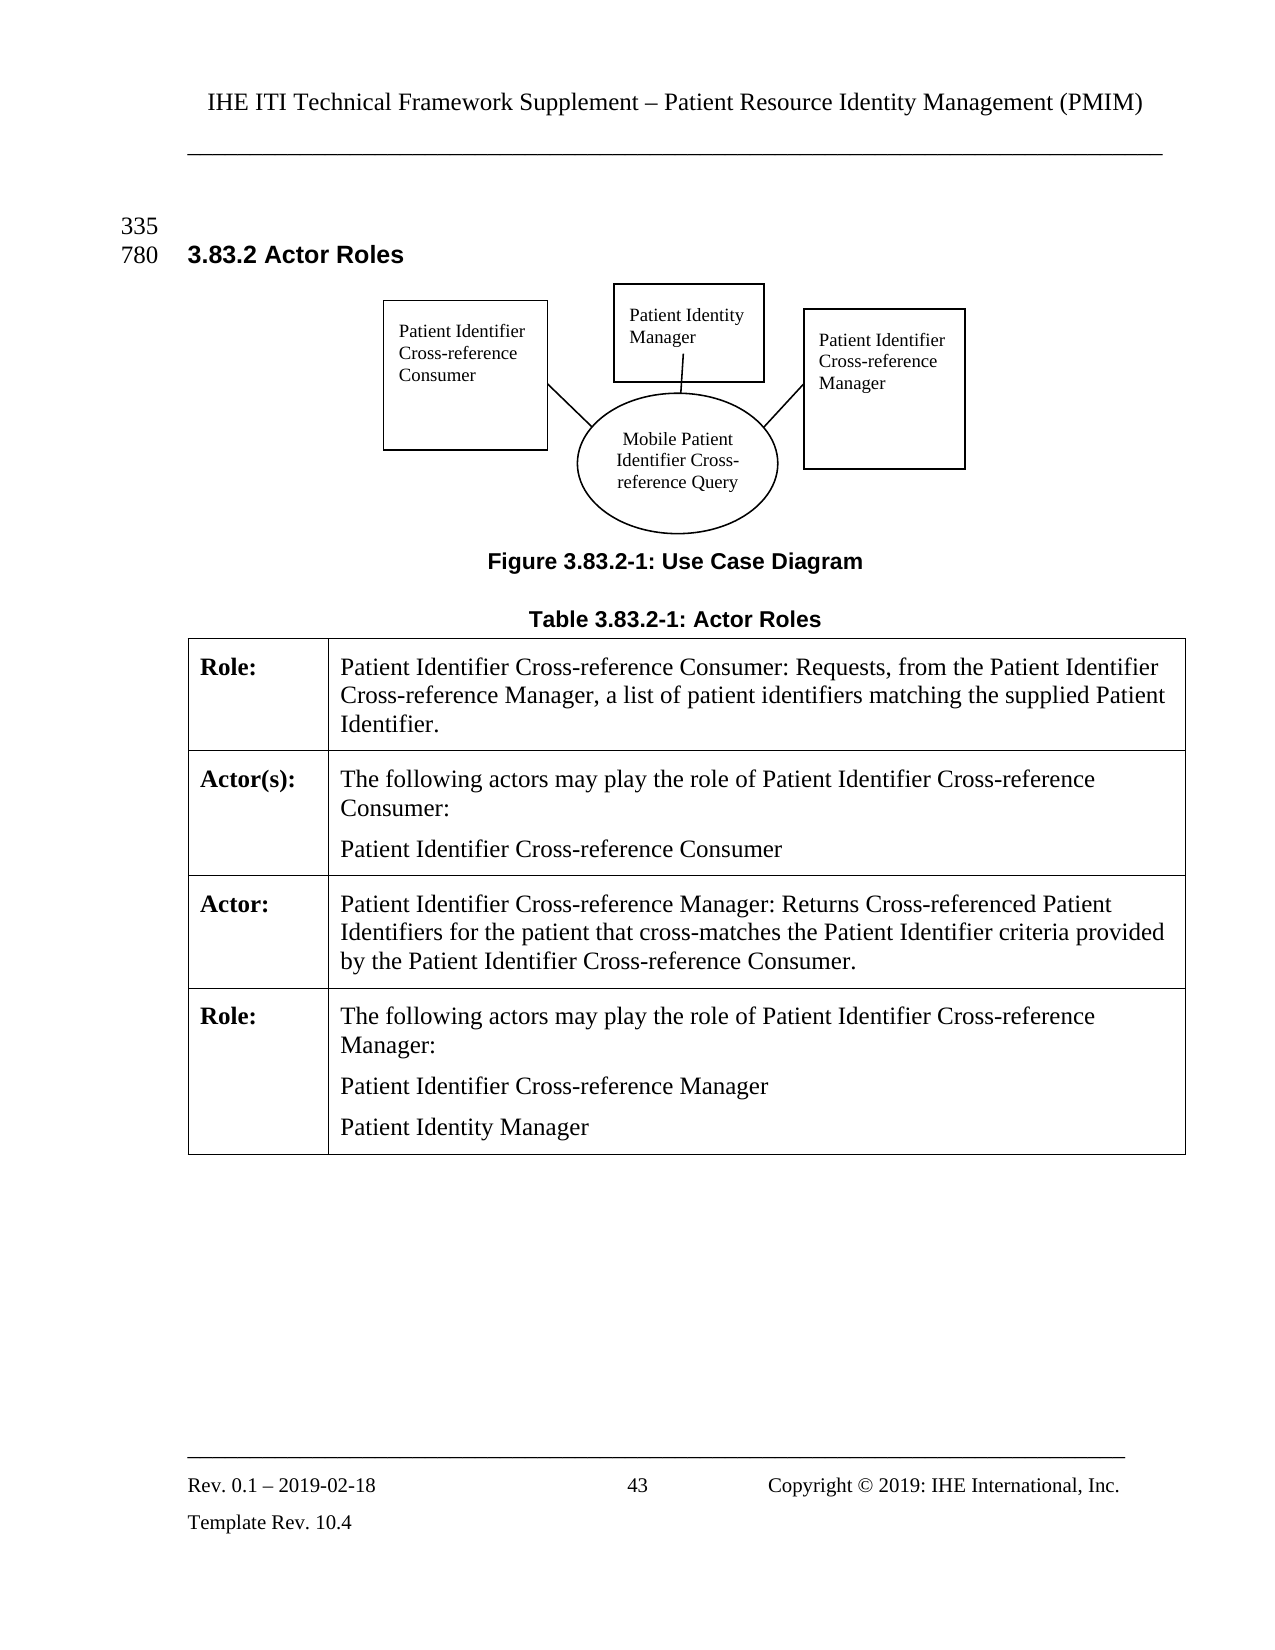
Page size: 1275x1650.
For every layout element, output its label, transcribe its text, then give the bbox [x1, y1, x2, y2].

table_cell Role: [189, 989, 328, 1153]
title Table 3.83.2-1: Actor Roles [187, 606, 1162, 632]
table_cell The following actors may play the role of Patient Identifier Cross-reference Manager: Patient Identifier Cross-reference Manager Patient Identity Manager [329, 989, 1185, 1153]
table_cell The following actors may play the role of Patient Identifier Cross-reference Consumer: Patient Identifier Cross-reference Consumer [329, 751, 1185, 875]
table_cell Patient Identifier Cross-reference Manager: Returns Cross-referenced Patient Identifiers for the patient that cross-matches the Patient Identifier criteria provided by the Patient Identifier Cross-reference Consumer. [329, 876, 1185, 987]
subtitle 3.83.2 Actor Roles [187, 240, 1162, 269]
table_header Patient Identifier Cross-reference Consumer: Requests, from the Patient Identifier Cross-reference Manager, a list of patient identifiers matching the supplied Patient Identifier. [329, 639, 1185, 750]
table_cell Actor: [189, 876, 328, 987]
table_cell Actor(s): [189, 751, 328, 875]
table_header Role: [189, 639, 328, 750]
title Figure 3.83.2-1: Use Case Diagram [187, 548, 1162, 574]
